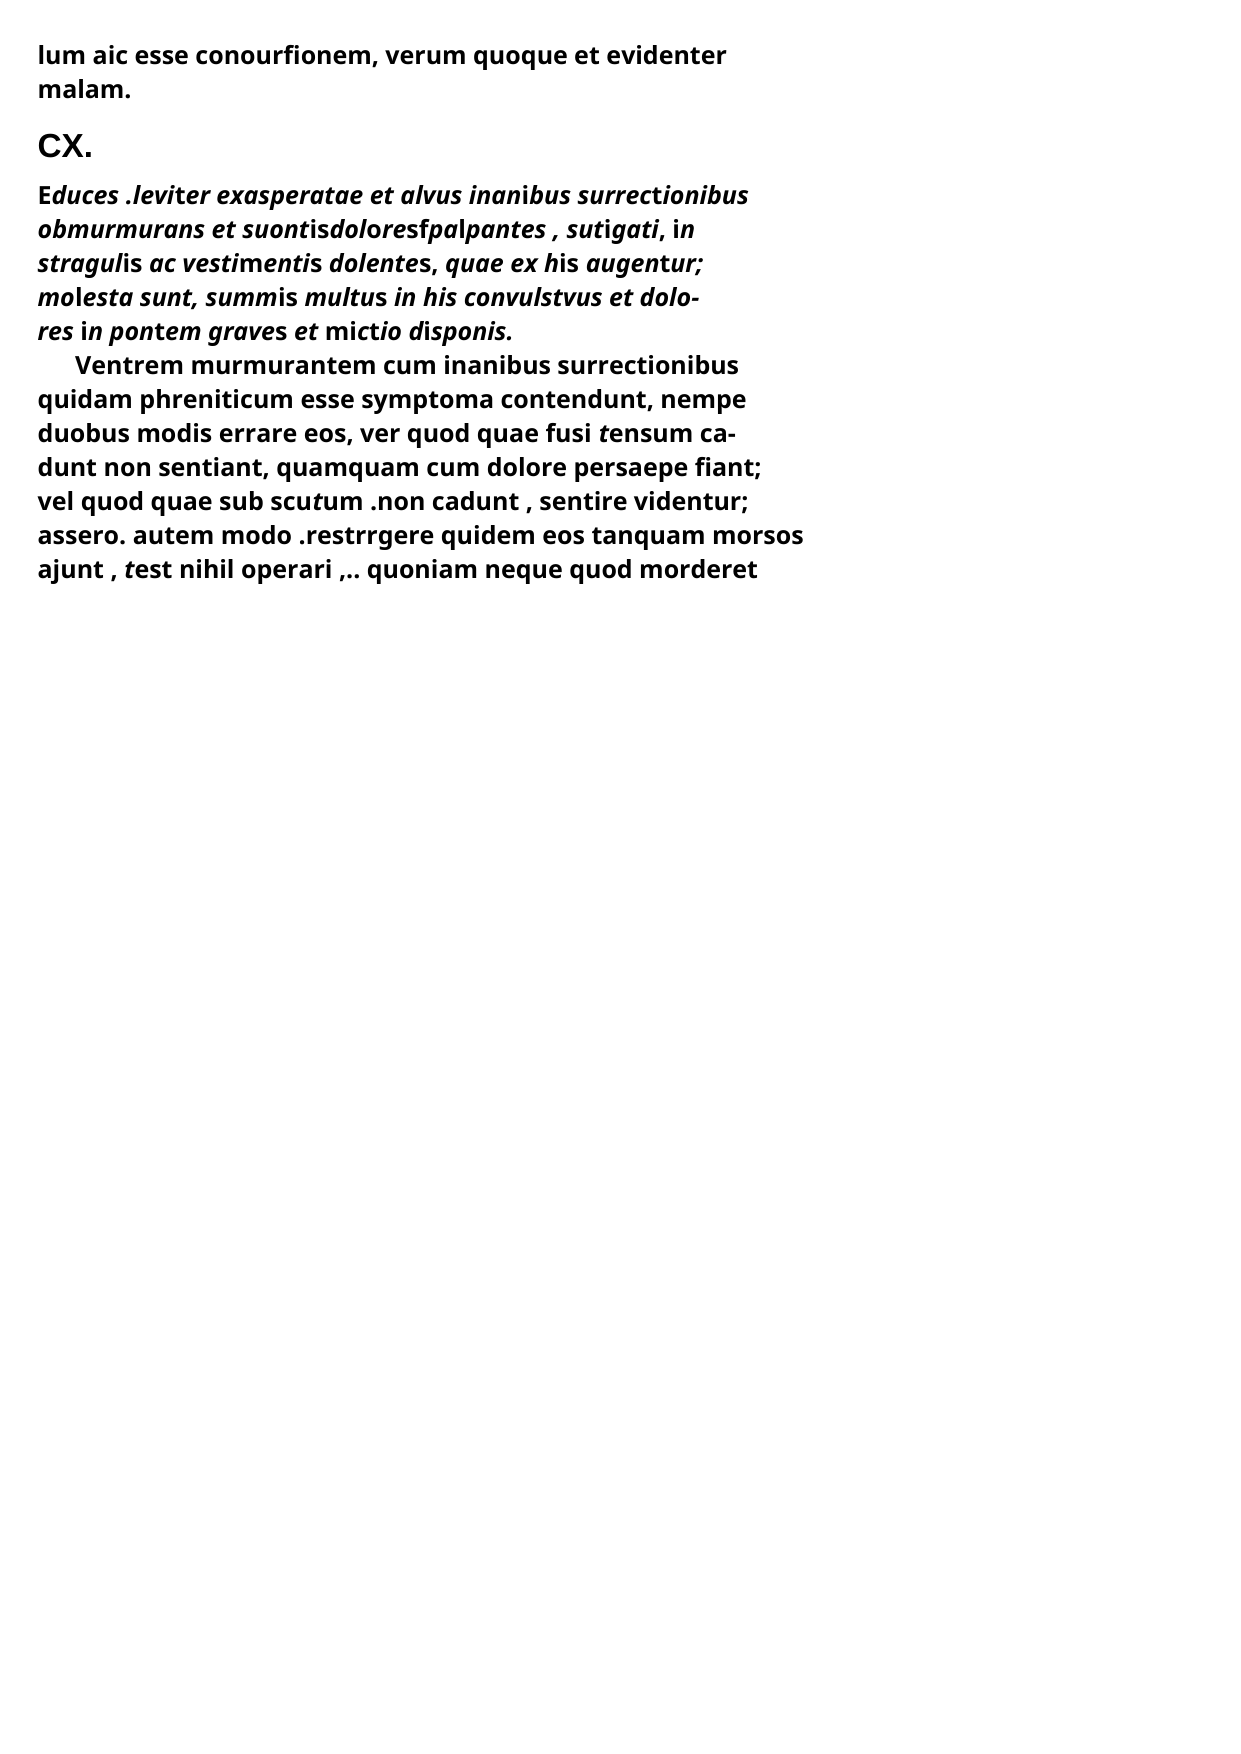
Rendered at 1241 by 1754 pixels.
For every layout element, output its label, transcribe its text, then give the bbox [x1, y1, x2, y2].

subtitle CX. [37, 126, 1203, 165]
text Educes .leviter exasperatae et alvus inanibus surrectionibus obmurmurans et suontisdoloresfpalpantes , sutigati, in stragulis ac vestimentis dolentes, quae ex his augentur; molesta sunt, summis multus in his convulstvus et dolo- res in pontem graves et mictio disponis. [37, 177, 1203, 348]
text Ventrem murmurantem cum inanibus surrectionibus quidam phreniticum esse symptoma contendunt, nempe duobus modis errare eos, ver quod quae fusi tensum ca- dunt non sentiant, quamquam cum dolore persaepe fiant; vel quod quae sub scutum .non cadunt , sentire videntur; assero. autem modo .restrrgere quidem eos tanquam morsos ajunt , test nihil operari ,.. quoniam neque quod morderet [37, 348, 1203, 586]
text lum aic esse conourfionem, verum quoque et evidenter malam. [37, 37, 1203, 106]
